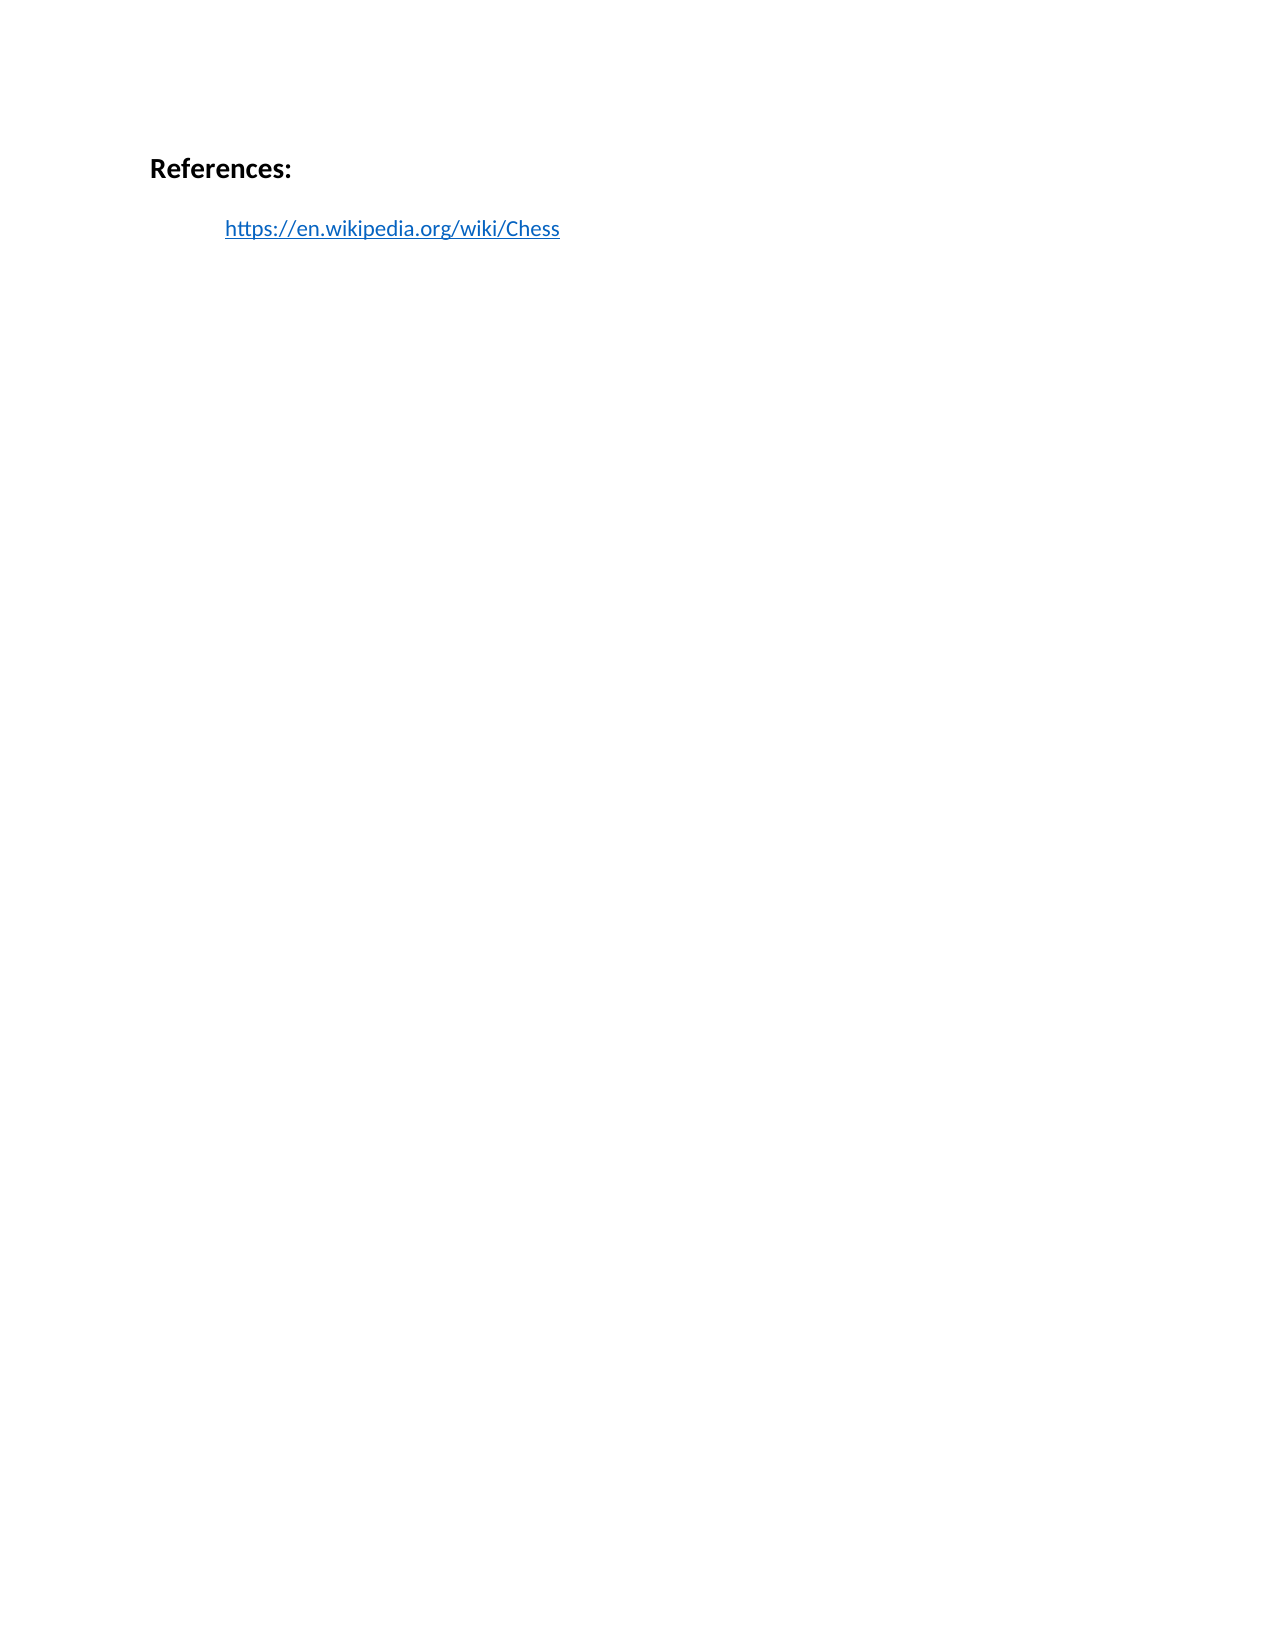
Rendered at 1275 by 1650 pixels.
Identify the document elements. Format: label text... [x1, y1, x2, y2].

text References: [150, 150, 1125, 186]
text https://en.wikipedia.org/wiki/Chess [225, 214, 1125, 242]
